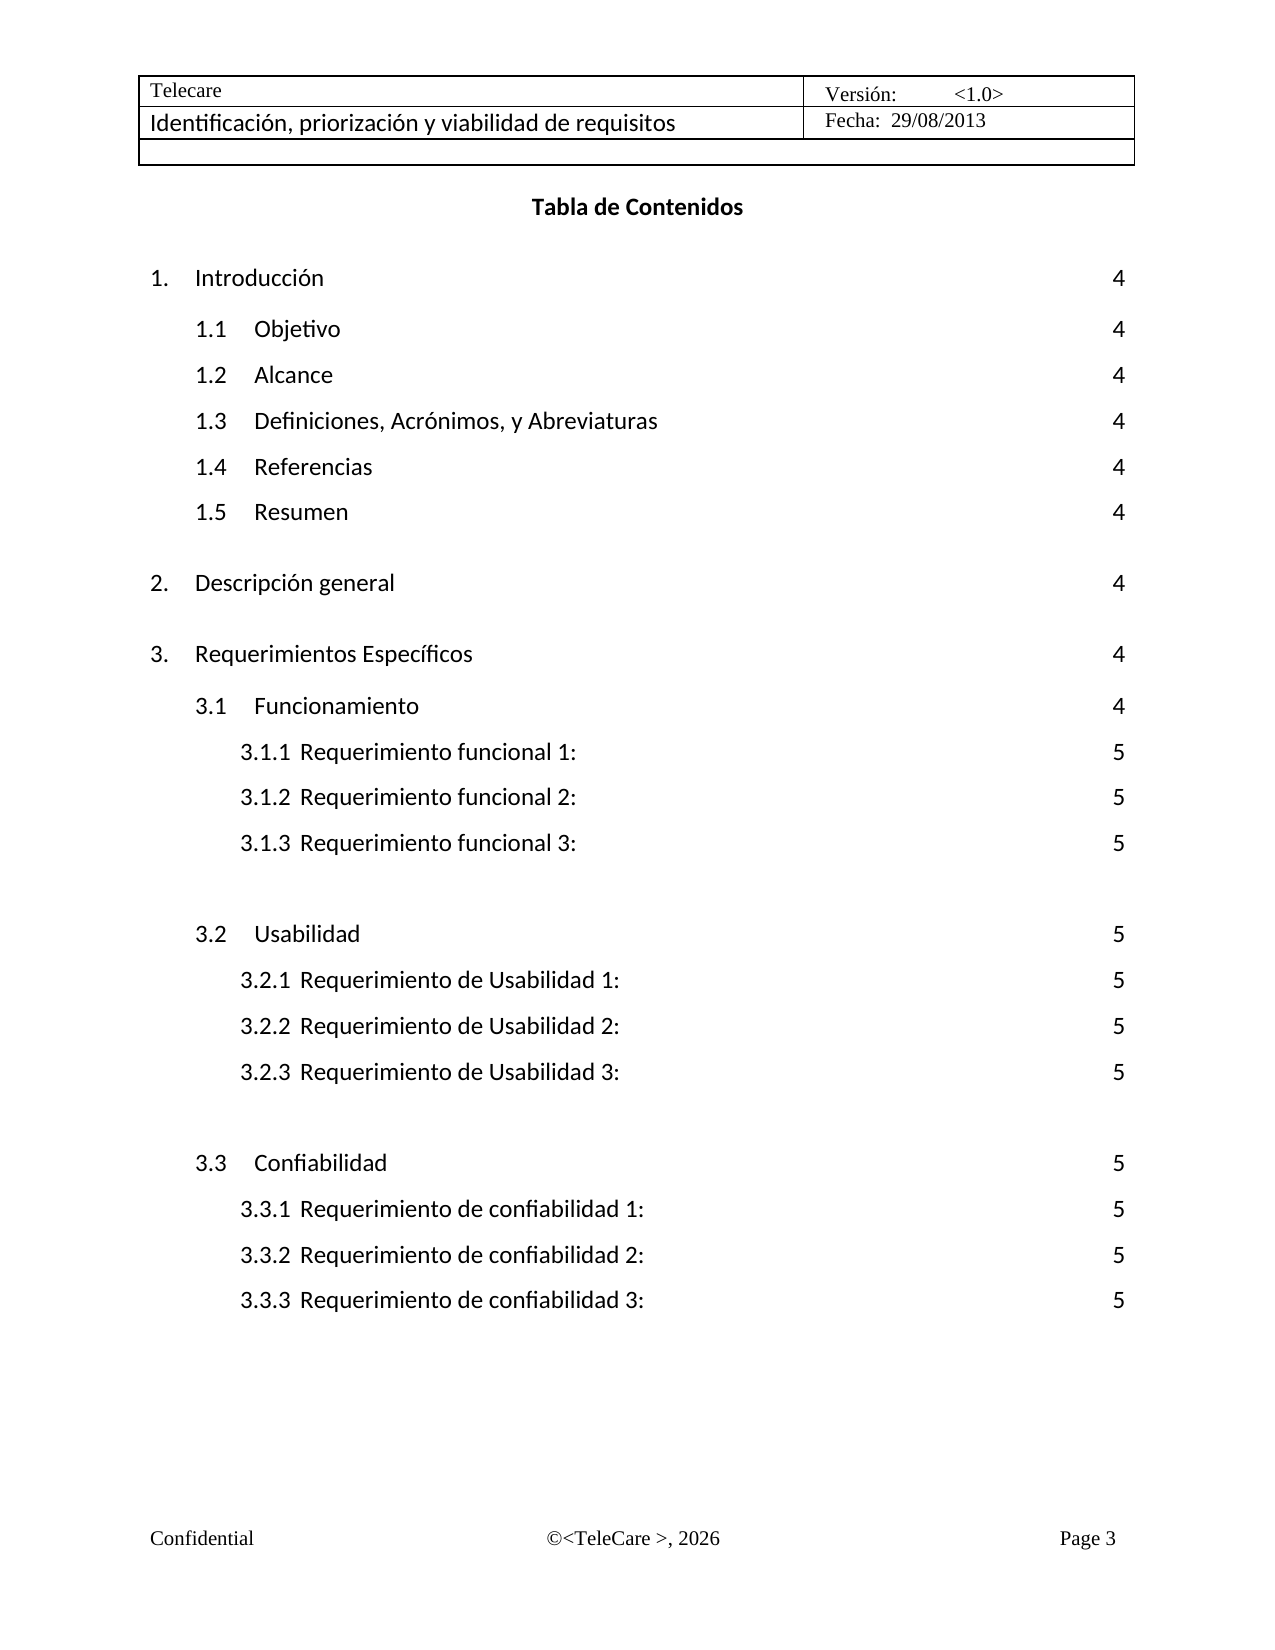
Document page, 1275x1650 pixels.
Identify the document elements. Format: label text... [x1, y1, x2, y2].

text 1.4 Referencias 4 [195, 451, 1050, 481]
text 3.1.2 Requerimiento funcional 2: 5 [240, 781, 1125, 812]
text 1.5 Resumen 4 [195, 497, 1050, 527]
text 3.2.3 Requerimiento de Usabilidad 3: 5 [240, 1056, 1125, 1086]
text 3.3 Confiabilidad 5 [195, 1147, 1050, 1178]
text 1. Introducción 4 [150, 262, 1050, 292]
text 3.1 Funcionamiento 4 [195, 690, 1050, 721]
text 3.2.2 Requerimiento de Usabilidad 2: 5 [240, 1010, 1125, 1041]
text 3.3.2 Requerimiento de confiabilidad 2: 5 [240, 1239, 1125, 1269]
text 2. Descripción general 4 [150, 567, 1050, 598]
text 3.2.1 Requerimiento de Usabilidad 1: 5 [240, 964, 1125, 995]
text 1.2 Alcance 4 [195, 359, 1050, 390]
text 3.3.1 Requerimiento de confiabilidad 1: 5 [240, 1193, 1125, 1223]
text 3.3.3 Requerimiento de confiabilidad 3: 5 [240, 1284, 1125, 1315]
text 3. Requerimientos Específicos 4 [150, 638, 1050, 668]
text 3.1.1 Requerimiento funcional 1: 5 [240, 736, 1125, 766]
text 1.3 Definiciones, Acrónimos, y Abreviaturas 4 [195, 405, 1050, 436]
text 3.2 Usabilidad 5 [195, 919, 1050, 949]
text 3.1.3 Requerimiento funcional 3: 5 [240, 827, 1125, 858]
title Tabla de Contenidos [150, 191, 1125, 221]
text 1.1 Objetivo 4 [195, 314, 1050, 344]
